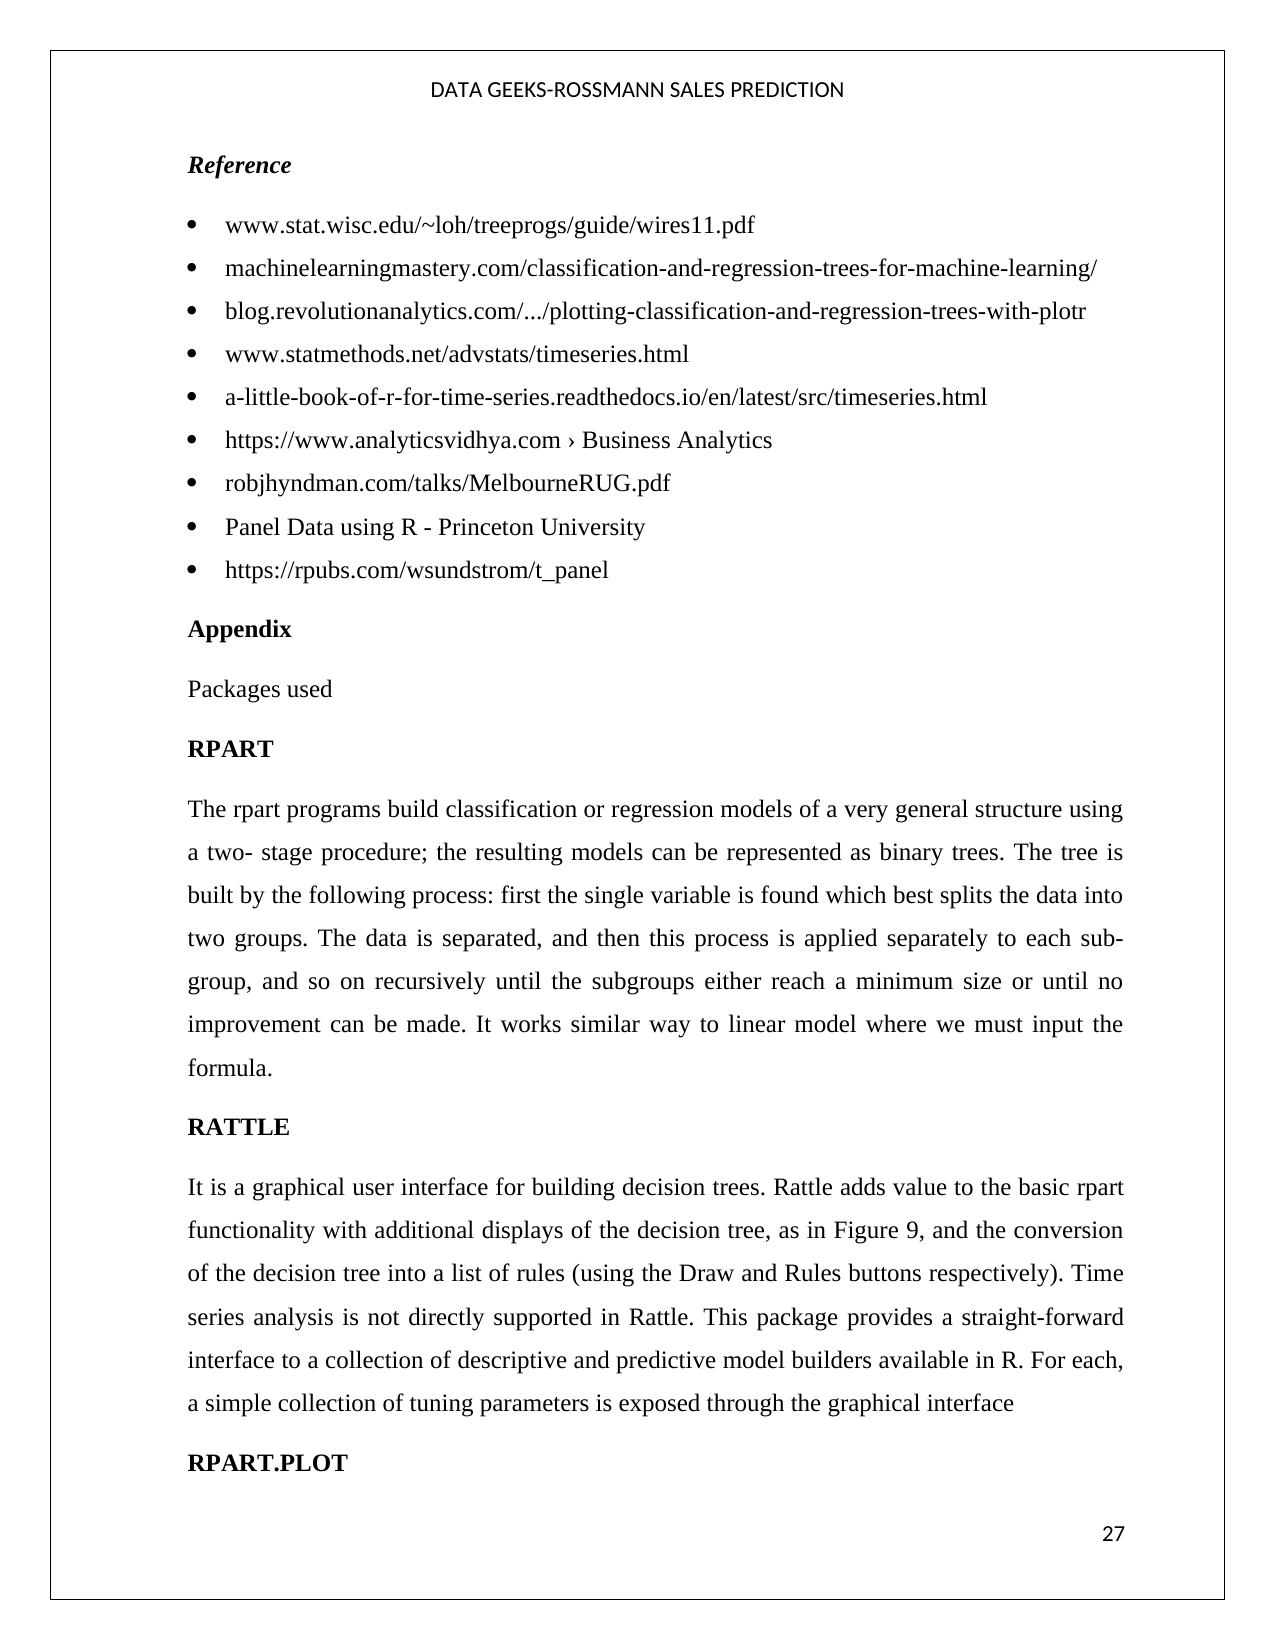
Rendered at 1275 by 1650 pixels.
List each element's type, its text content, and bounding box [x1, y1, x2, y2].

text RPART.PLOT [187, 1448, 1125, 1476]
list www.statmethods.net/advstats/timeseries.html [187, 339, 1125, 368]
list https://www.analyticsvidhya.com › Business Analytics [187, 425, 1125, 454]
text RATTLE [187, 1112, 1125, 1141]
list Panel Data using R - Princeton University [187, 512, 1125, 540]
list https://rpubs.com/wsundstrom/t_panel [187, 555, 1125, 583]
list machinelearningmastery.com/classification-and-regression-trees-for-machine-learning/ [187, 253, 1125, 282]
text RPART [187, 734, 1125, 763]
text Reference [187, 150, 1125, 179]
text Packages used [187, 674, 1125, 703]
text It is a graphical user interface for building decision trees. Rattle adds value to the basic rpart functionality with additional displays of the decision tree, as in Figure 9, and the conversion of the decision tree into a list of rules (using the Draw and Rules buttons respectively). Time series analysis is not directly supported in Rattle. This package provides a straight-forward interface to a collection of descriptive and predictive model builders available in R. For each, a simple collection of tuning parameters is exposed through the graphical interface [187, 1172, 1125, 1417]
text Appendix [187, 614, 1125, 643]
list www.stat.wisc.edu/~loh/treeprogs/guide/wires11.pdf [187, 210, 1125, 238]
list robjhyndman.com/talks/MelbourneRUG.pdf [187, 468, 1125, 497]
text The rpart programs build classification or regression models of a very general structure using a two- stage procedure; the resulting models can be represented as binary trees. The tree is built by the following process: first the single variable is found which best splits the data into two groups. The data is separated, and then this process is applied separately to each sub-group, and so on recursively until the subgroups either reach a minimum size or until no improvement can be made. It works similar way to linear model where we must input the formula. [187, 794, 1125, 1081]
list a-little-book-of-r-for-time-series.readthedocs.io/en/latest/src/timeseries.html [187, 382, 1125, 411]
list blog.revolutionanalytics.com/.../plotting-classification-and-regression-trees-with-plotr [187, 296, 1125, 325]
